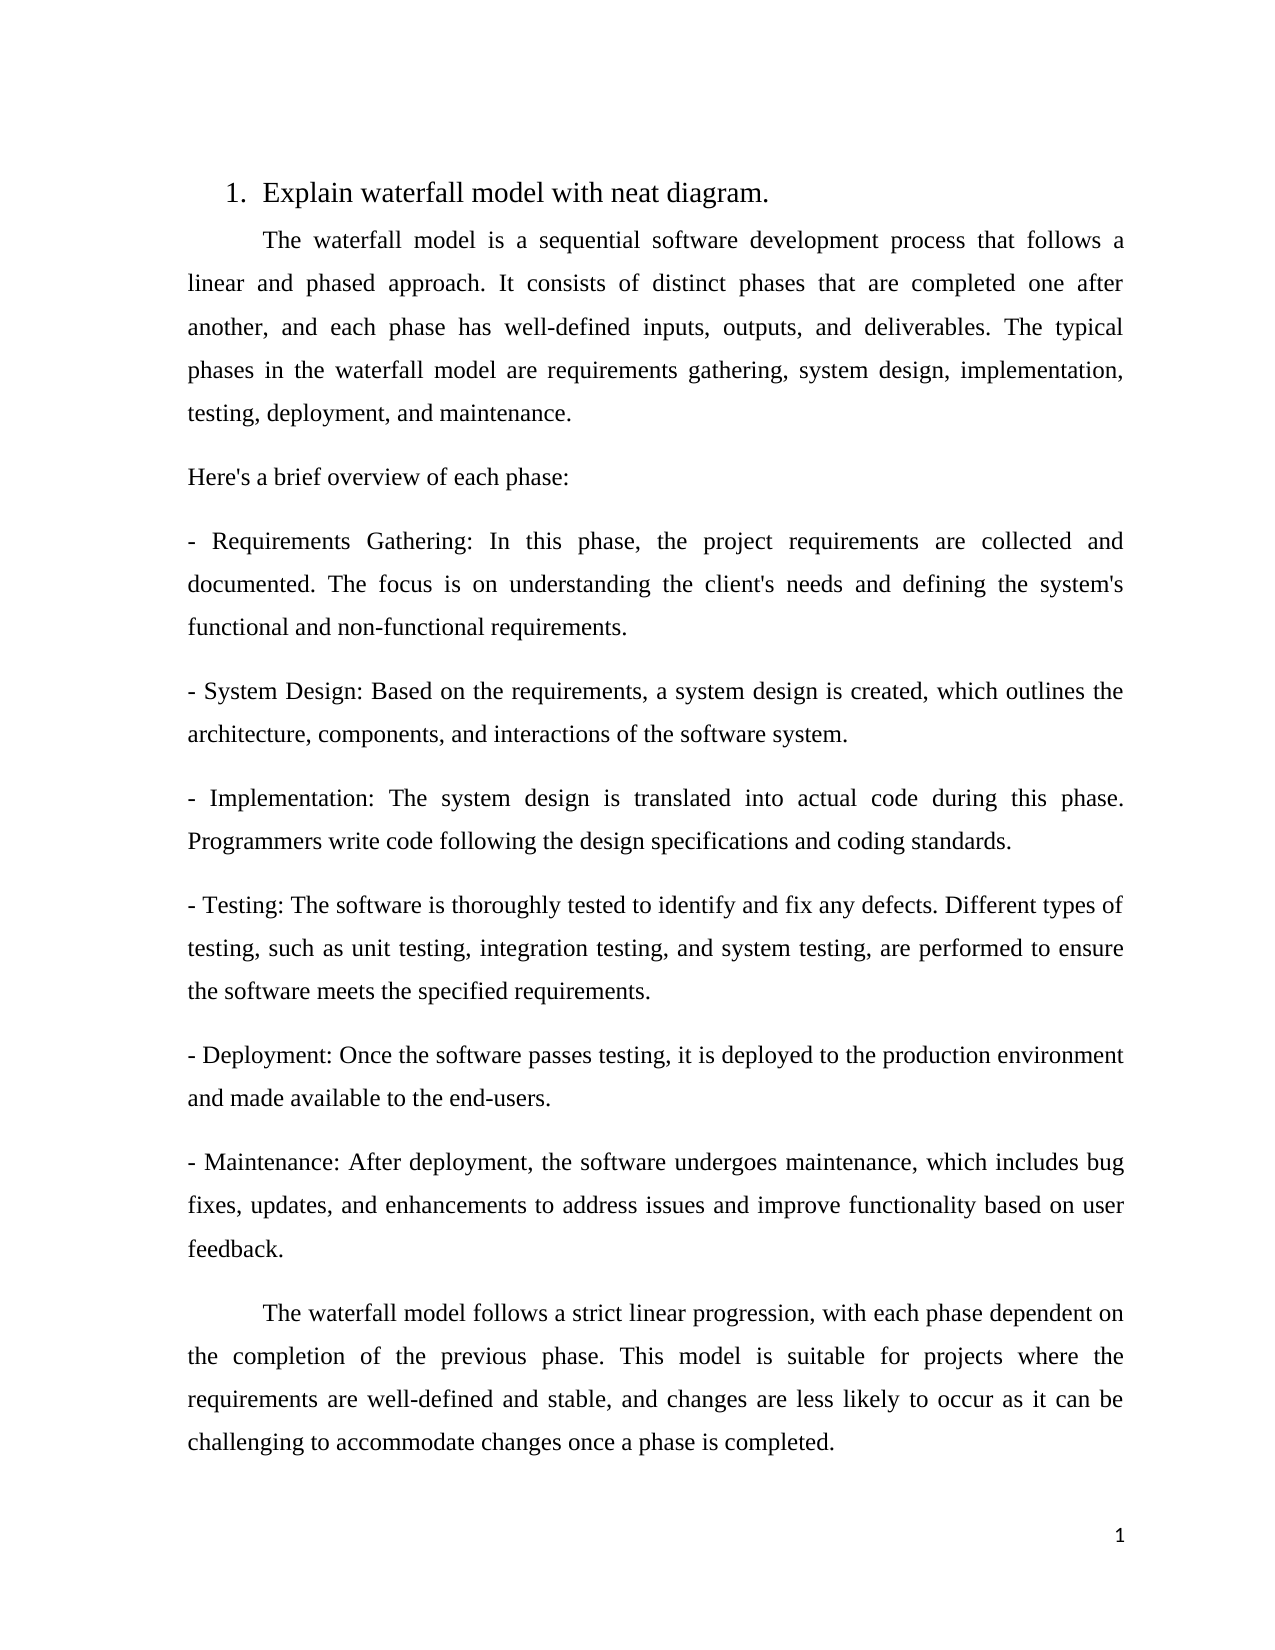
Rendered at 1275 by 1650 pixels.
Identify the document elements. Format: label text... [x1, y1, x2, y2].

text - System Design: Based on the requirements, a system design is created, which outlines the architecture, components, and interactions of the software system. [187, 676, 1125, 748]
text The waterfall model follows a strict linear progression, with each phase dependent on the completion of the previous phase. This model is suitable for projects where the requirements are well-defined and stable, and changes are less likely to occur as it can be challenging to accommodate changes once a phase is completed. [187, 1298, 1125, 1456]
text - Implementation: The system design is translated into actual code during this phase. Programmers write code following the design specifications and coding standards. [187, 783, 1125, 855]
text The waterfall model is a sequential software development process that follows a linear and phased approach. It consists of distinct phases that are completed one after another, and each phase has well-defined inputs, outputs, and deliverables. The typical phases in the waterfall model are requirements gathering, system design, implementation, testing, deployment, and maintenance. [187, 225, 1125, 427]
text - Maintenance: After deployment, the software undergoes maintenance, which includes bug fixes, updates, and enhancements to address issues and improve functionality based on user feedback. [187, 1147, 1125, 1262]
text Here's a brief overview of each phase: [187, 462, 1125, 491]
text - Deployment: Once the software passes testing, it is deployed to the production environment and made available to the end-users. [187, 1040, 1125, 1112]
text - Requirements Gathering: In this phase, the project requirements are collected and documented. The focus is on understanding the client's needs and defining the system's functional and non-functional requirements. [187, 526, 1125, 641]
subtitle Explain waterfall model with neat diagram. [225, 175, 1125, 208]
text - Testing: The software is thoroughly tested to identify and fix any defects. Different types of testing, such as unit testing, integration testing, and system testing, are performed to ensure the software meets the specified requirements. [187, 890, 1125, 1005]
